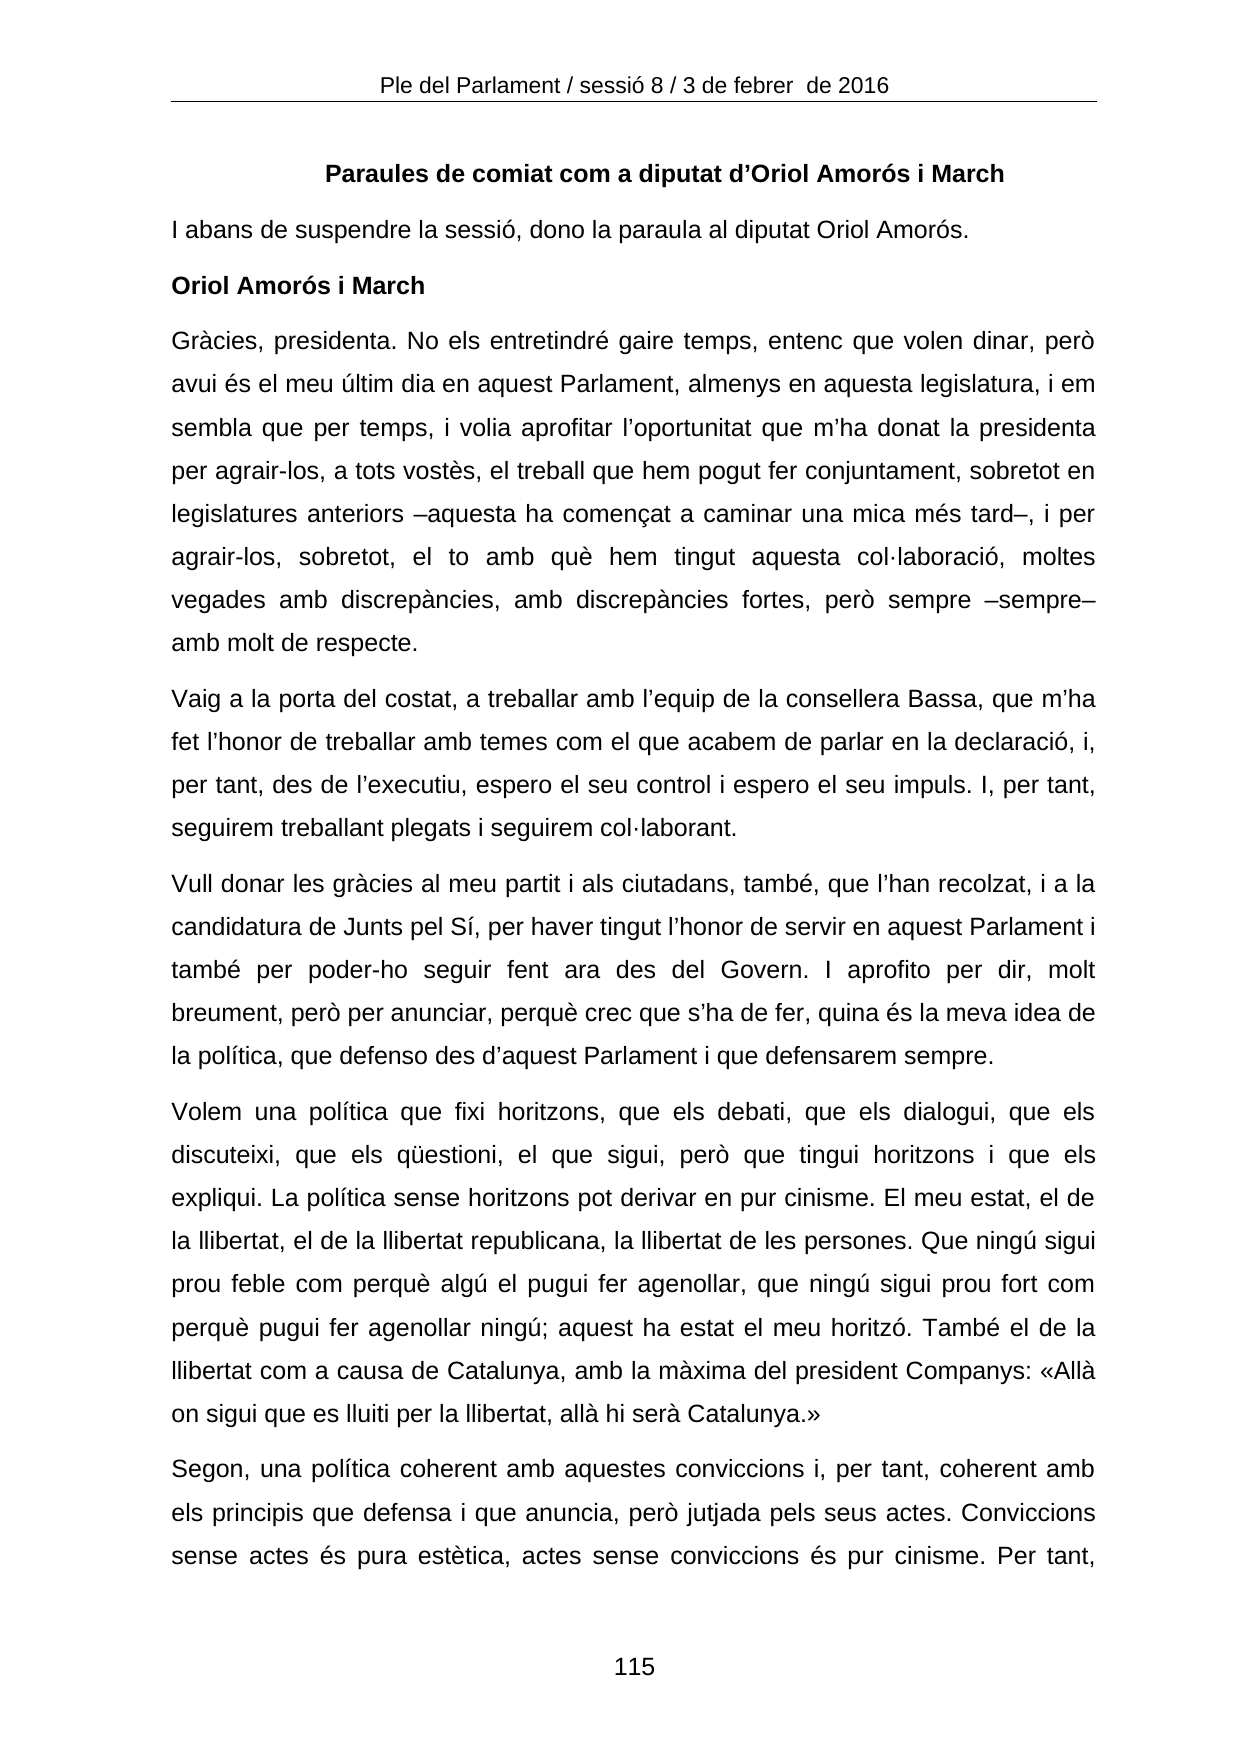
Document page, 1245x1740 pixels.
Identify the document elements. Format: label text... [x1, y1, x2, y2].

text Paraules de comiat com a diputat d’Oriol Amorós i March [325, 159, 1097, 188]
text Vull donar les gràcies al meu partit i als ciutadans, també, que l’han recolzat, i a la candidatura de Junts pel Sí, per haver tingut l’honor de servir en aquest Parlament i també per poder-ho seguir fent ara des del Govern. I aprofito per dir, molt breument, però per anunciar, perquè crec que s’ha de fer, quina és la meva idea de la política, que defenso des d’aquest Parlament i que defensarem sempre. [171, 869, 1097, 1070]
text Vaig a la porta del costat, a treballar amb l’equip de la consellera Bassa, que m’ha fet l’honor de treballar amb temes com el que acabem de parlar en la declaració, i, per tant, des de l’executiu, espero el seu control i espero el seu impuls. I, per tant, seguirem treballant plegats i seguirem col·laborant. [171, 684, 1097, 842]
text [171, 1454, 1097, 1569]
text Oriol Amorós i March [171, 271, 1097, 299]
text Volem una política que fixi horitzons, que els debati, que els dialogui, que els discuteixi, que els qüestioni, el que sigui, però que tingui horitzons i que els expliqui. La política sense horitzons pot derivar en pur cinisme. El meu estat, el de la llibertat, el de la llibertat republicana, la llibertat de les persones. Que ningú sigui prou feble com perquè algú el pugui fer agenollar, que ningú sigui prou fort com perquè pugui fer agenollar ningú; aquest ha estat el meu horitzó. També el de la llibertat com a causa de Catalunya, amb la màxima del president Companys: «Allà on sigui que es lluiti per la llibertat, allà hi serà Catalunya.» [171, 1097, 1097, 1428]
text I abans de suspendre la sessió, dono la paraula al diputat Oriol Amorós. [171, 215, 1097, 244]
text Gràcies, presidenta. No els entretindré gaire temps, entenc que volen dinar, però avui és el meu últim dia en aquest Parlament, almenys en aquesta legislatura, i em sembla que per temps, i volia aprofitar l’oportunitat que m’ha donat la presidenta per agrair-los, a tots vostès, el treball que hem pogut fer conjuntament, sobretot en legislatures anteriors –aquesta ha començat a caminar una mica més tard–, i per agrair-los, sobretot, el to amb què hem tingut aquesta col·laboració, moltes vegades amb discrepàncies, amb discrepàncies fortes, però sempre –sempre– amb molt de respecte. [171, 326, 1097, 657]
